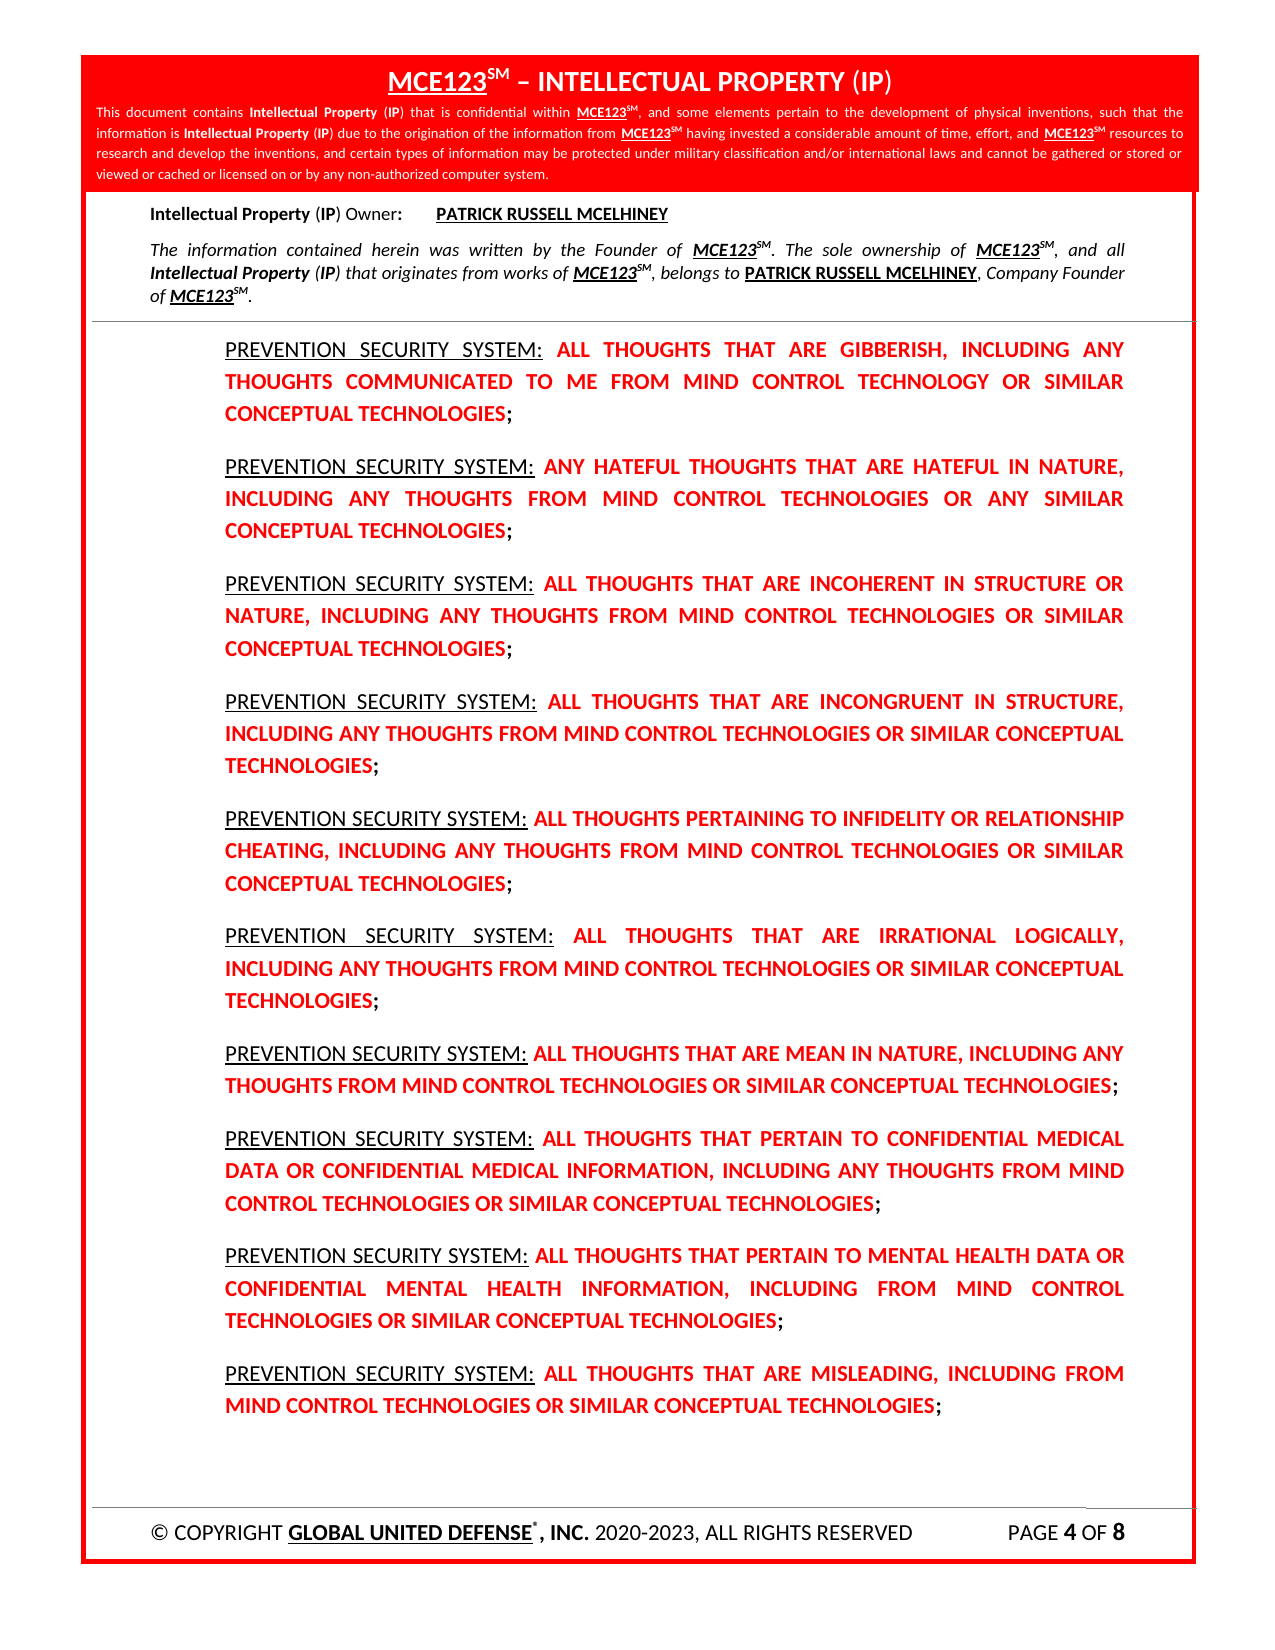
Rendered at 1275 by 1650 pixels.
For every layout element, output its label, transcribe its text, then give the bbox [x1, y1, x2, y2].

text PREVENTION SECURITY SYSTEM: ALL THOUGHTS THAT ARE INCOHERENT IN STRUCTURE OR NATURE, INCLUDING ANY THOUGHTS FROM MIND CONTROL TECHNOLOGIES OR SIMILAR CONCEPTUAL TECHNOLOGIES; [225, 569, 1125, 662]
text PREVENTION SECURITY SYSTEM: ALL THOUGHTS THAT ARE IRRATIONAL LOGICALLY, INCLUDING ANY THOUGHTS FROM MIND CONTROL TECHNOLOGIES OR SIMILAR CONCEPTUAL TECHNOLOGIES; [225, 922, 1125, 1014]
text PREVENTION SECURITY SYSTEM: ALL THOUGHTS THAT ARE GIBBERISH, INCLUDING ANY THOUGHTS COMMUNICATED TO ME FROM MIND CONTROL TECHNOLOGY OR SIMILAR CONCEPTUAL TECHNOLOGIES; [187, 335, 1125, 427]
text PREVENTION SECURITY SYSTEM: ALL THOUGHTS THAT PERTAIN TO MENTAL HEALTH DATA OR CONFIDENTIAL MENTAL HEALTH INFORMATION, INCLUDING FROM MIND CONTROL TECHNOLOGIES OR SIMILAR CONCEPTUAL TECHNOLOGIES; [225, 1242, 1125, 1334]
text PREVENTION SECURITY SYSTEM: ANY HATEFUL THOUGHTS THAT ARE HATEFUL IN NATURE, INCLUDING ANY THOUGHTS FROM MIND CONTROL TECHNOLOGIES OR ANY SIMILAR CONCEPTUAL TECHNOLOGIES; [225, 452, 1125, 544]
text PREVENTION SECURITY SYSTEM: ALL THOUGHTS PERTAINING TO INFIDELITY OR RELATIONSHIP CHEATING, INCLUDING ANY THOUGHTS FROM MIND CONTROL TECHNOLOGIES OR SIMILAR CONCEPTUAL TECHNOLOGIES; [225, 804, 1125, 897]
text PREVENTION SECURITY SYSTEM: ALL THOUGHTS THAT ARE MISLEADING, INCLUDING FROM MIND CONTROL TECHNOLOGIES OR SIMILAR CONCEPTUAL TECHNOLOGIES; [225, 1359, 1125, 1419]
text PREVENTION SECURITY SYSTEM: ALL THOUGHTS THAT ARE INCONGRUENT IN STRUCTURE, INCLUDING ANY THOUGHTS FROM MIND CONTROL TECHNOLOGIES OR SIMILAR CONCEPTUAL TECHNOLOGIES; [225, 687, 1125, 779]
text PREVENTION SECURITY SYSTEM: ALL THOUGHTS THAT PERTAIN TO CONFIDENTIAL MEDICAL DATA OR CONFIDENTIAL MEDICAL INFORMATION, INCLUDING ANY THOUGHTS FROM MIND CONTROL TECHNOLOGIES OR SIMILAR CONCEPTUAL TECHNOLOGIES; [225, 1124, 1125, 1217]
text PREVENTION SECURITY SYSTEM: ALL THOUGHTS THAT ARE MEAN IN NATURE, INCLUDING ANY THOUGHTS FROM MIND CONTROL TECHNOLOGIES OR SIMILAR CONCEPTUAL TECHNOLOGIES; [225, 1039, 1125, 1099]
